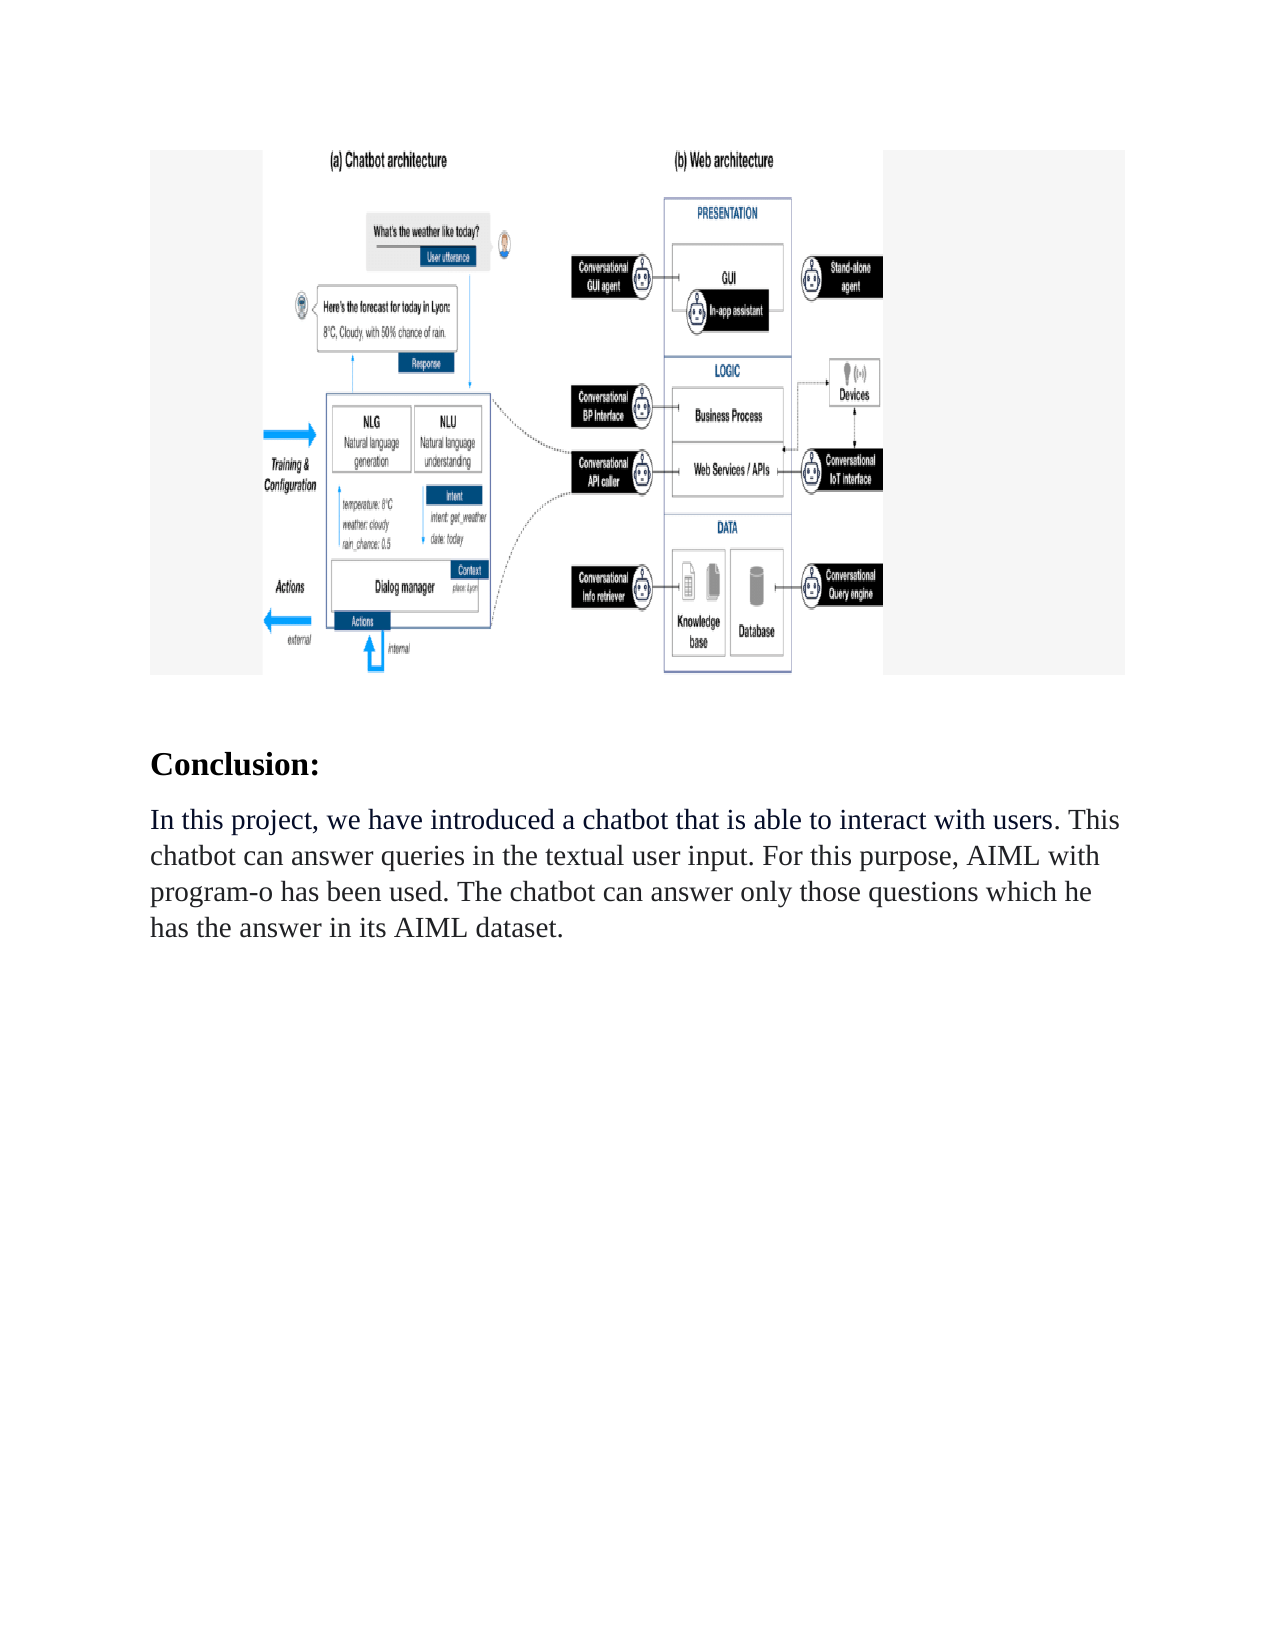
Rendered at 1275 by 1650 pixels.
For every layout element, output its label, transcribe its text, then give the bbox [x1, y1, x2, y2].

text In this project, we have introduced a chatbot that is able to interact with users. This chatbot can answer queries in the textual user input. For this purpose, AIML with program-o has been used. The chatbot can answer only those questions which he has the answer in its AIML dataset. [150, 802, 1125, 944]
picture [262, 150, 883, 675]
text Conclusion: [150, 744, 1125, 782]
